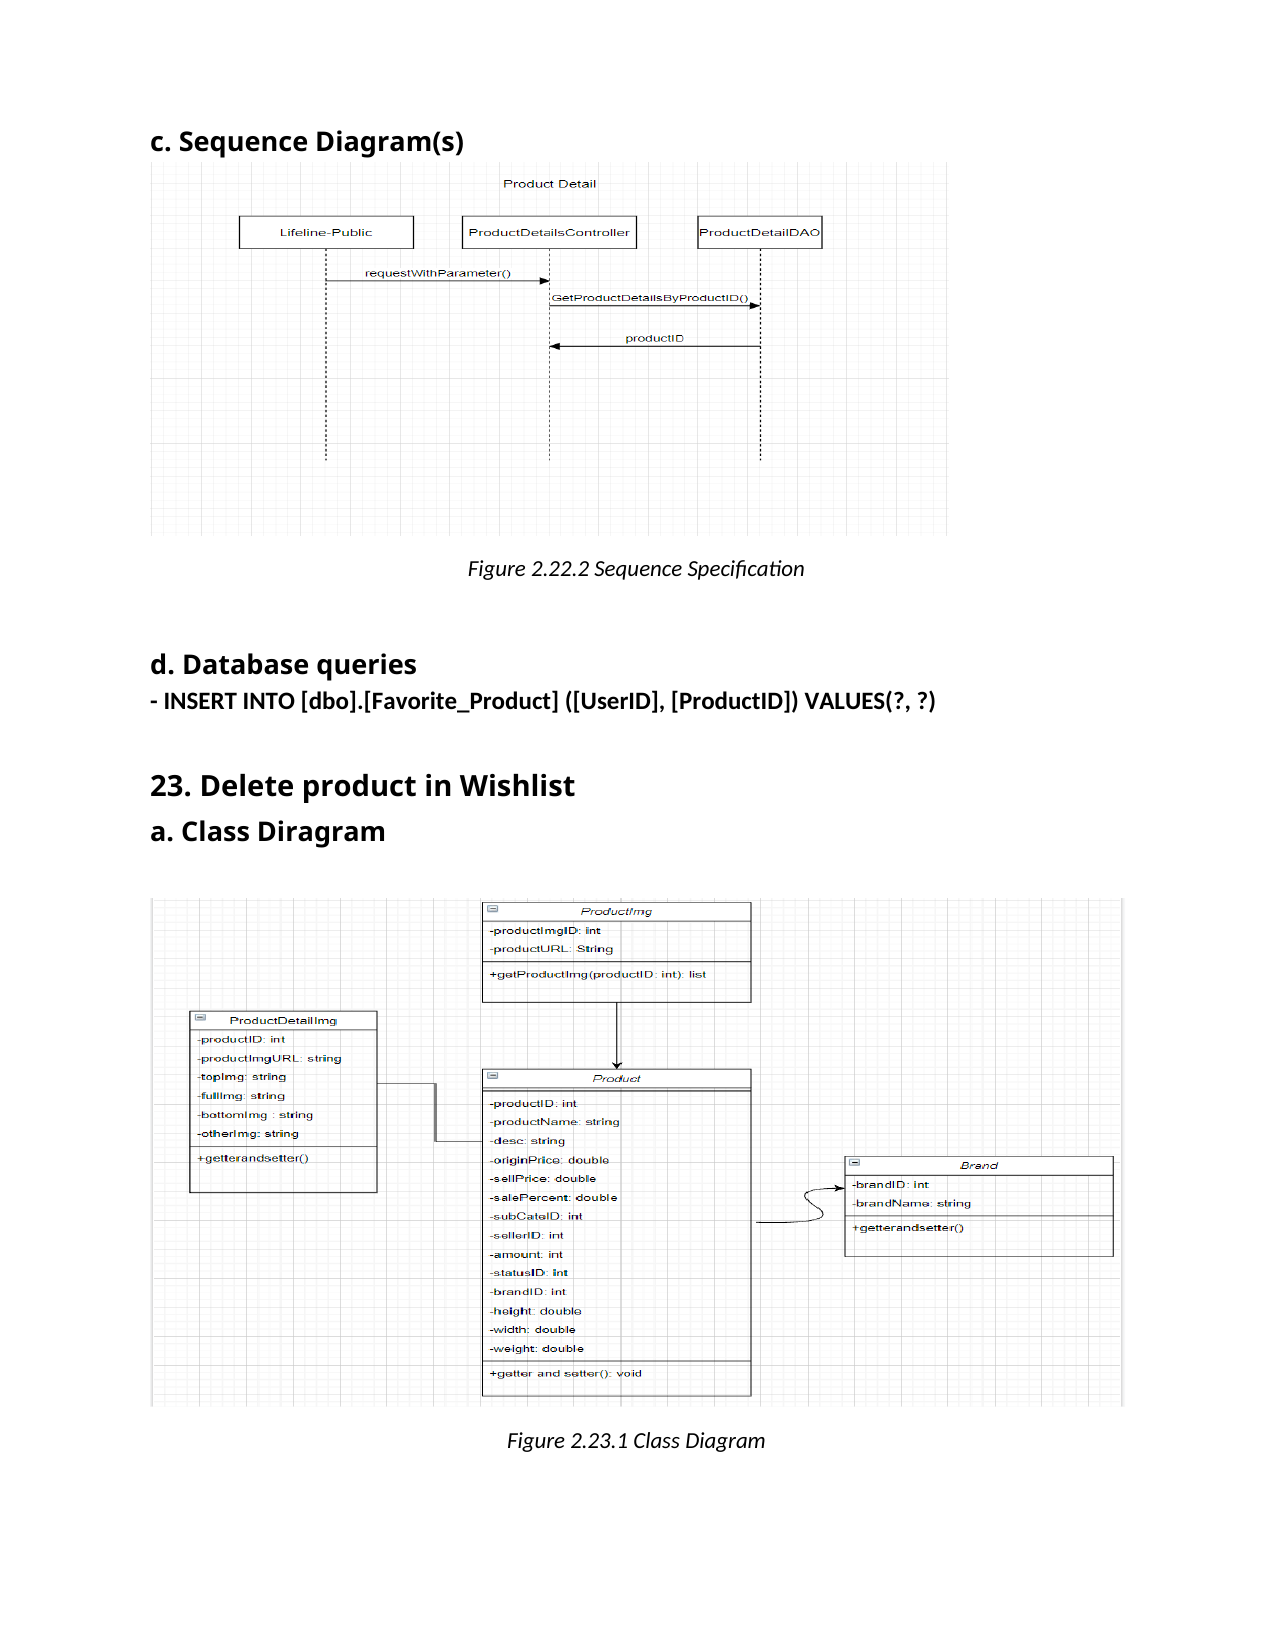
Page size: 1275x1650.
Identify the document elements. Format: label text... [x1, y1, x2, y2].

subtitle d. Database queries [150, 645, 1125, 682]
subtitle a. Class Diragram [150, 812, 1125, 849]
subtitle c. Sequence Diagram(s) [150, 122, 1125, 159]
picture [150, 162, 949, 536]
text - INSERT INTO [dbo].[Favorite_Product] ([UserID], [ProductID]) VALUES(?, ?) [150, 685, 1125, 716]
subtitle 23. Delete product in Wishlist [150, 765, 1125, 805]
text Figure 2.22.2 Sequence Specification [150, 554, 1125, 582]
picture [150, 898, 1125, 1407]
text Figure 2.23.1 Class Diagram [150, 1426, 1125, 1454]
